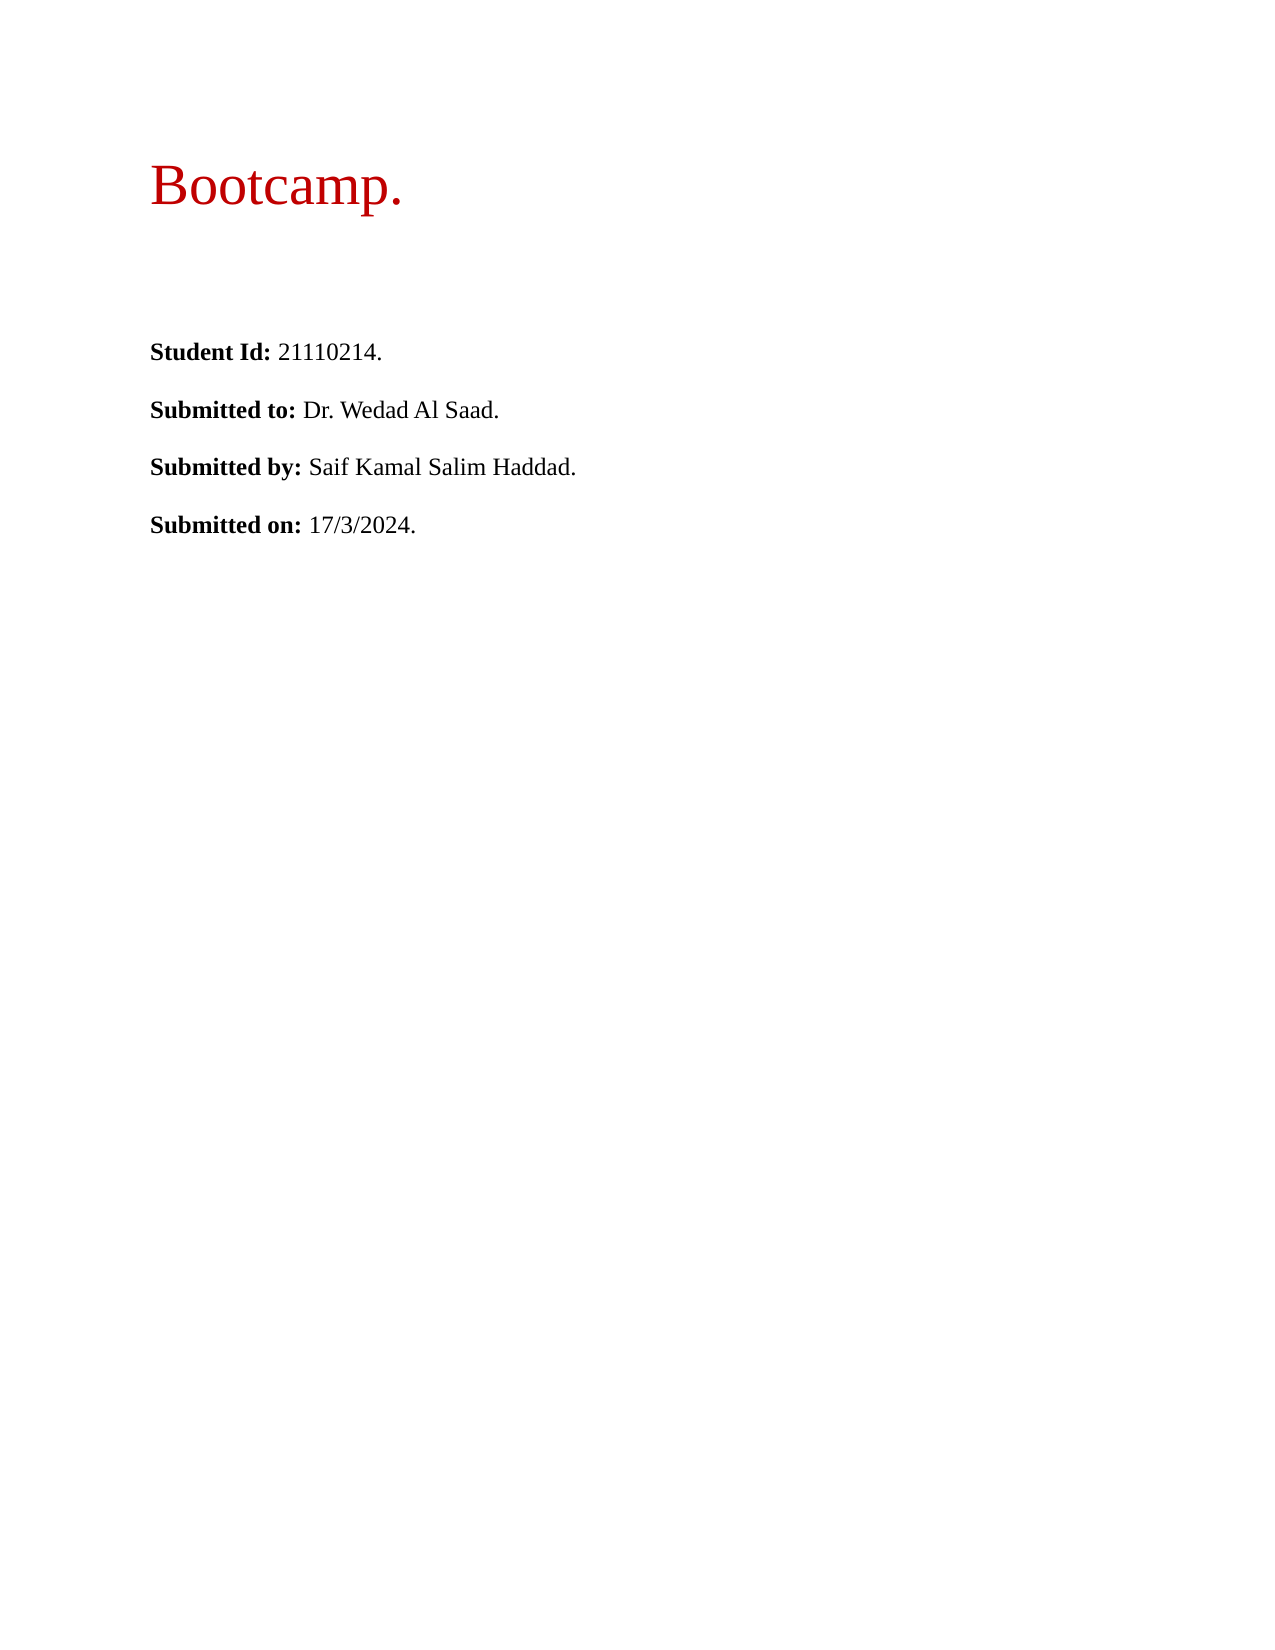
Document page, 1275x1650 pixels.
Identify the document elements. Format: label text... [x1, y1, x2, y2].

text Student Id: 21110214. [150, 337, 1125, 366]
text Submitted on: 17/3/2024. [150, 510, 1125, 539]
text Submitted by: Saif Kamal Salim Haddad. [150, 452, 1125, 481]
text Submitted to: Dr. Wedad Al Saad. [150, 395, 1125, 424]
text Bootcamp. [150, 150, 1125, 251]
